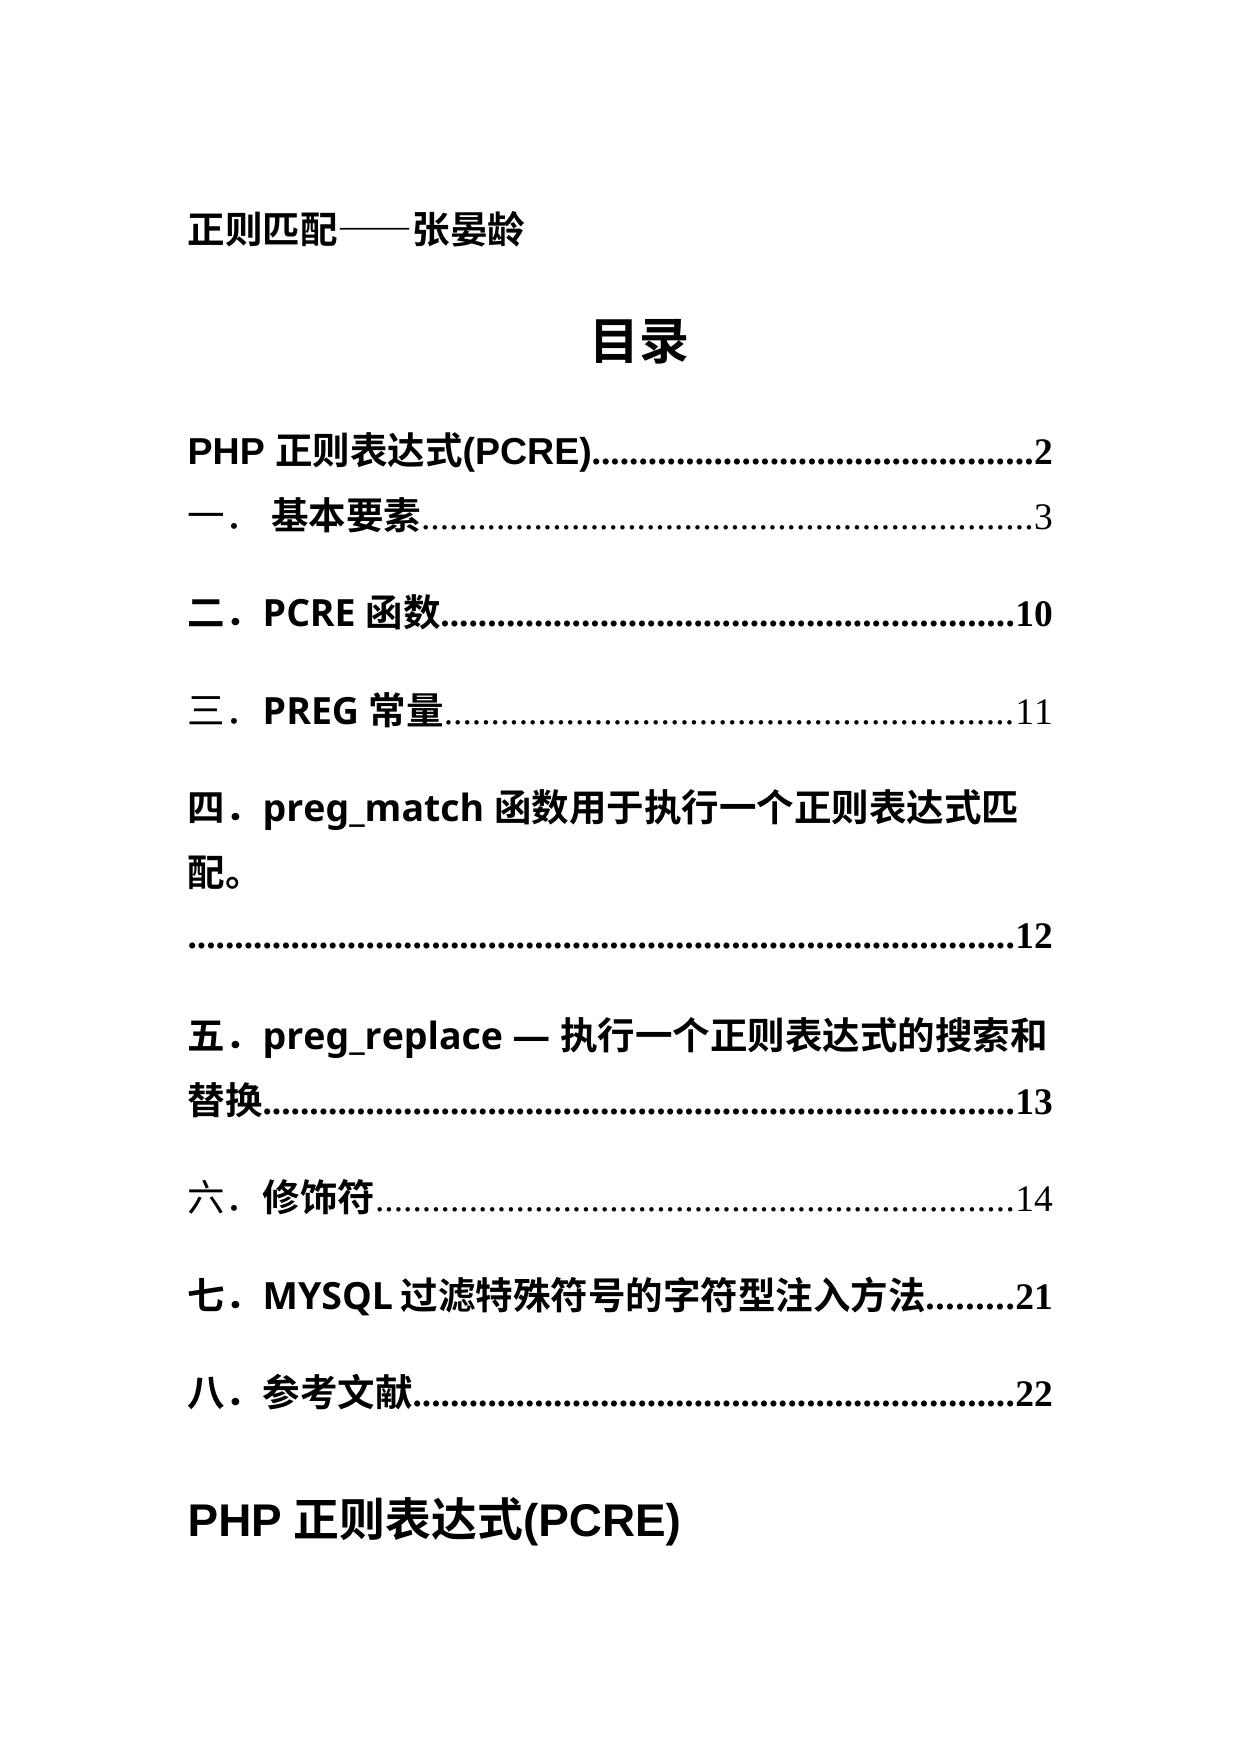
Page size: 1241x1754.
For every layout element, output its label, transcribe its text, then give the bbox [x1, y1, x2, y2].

subtitle PHP 正则表达式(PCRE) [187, 1468, 1053, 1565]
